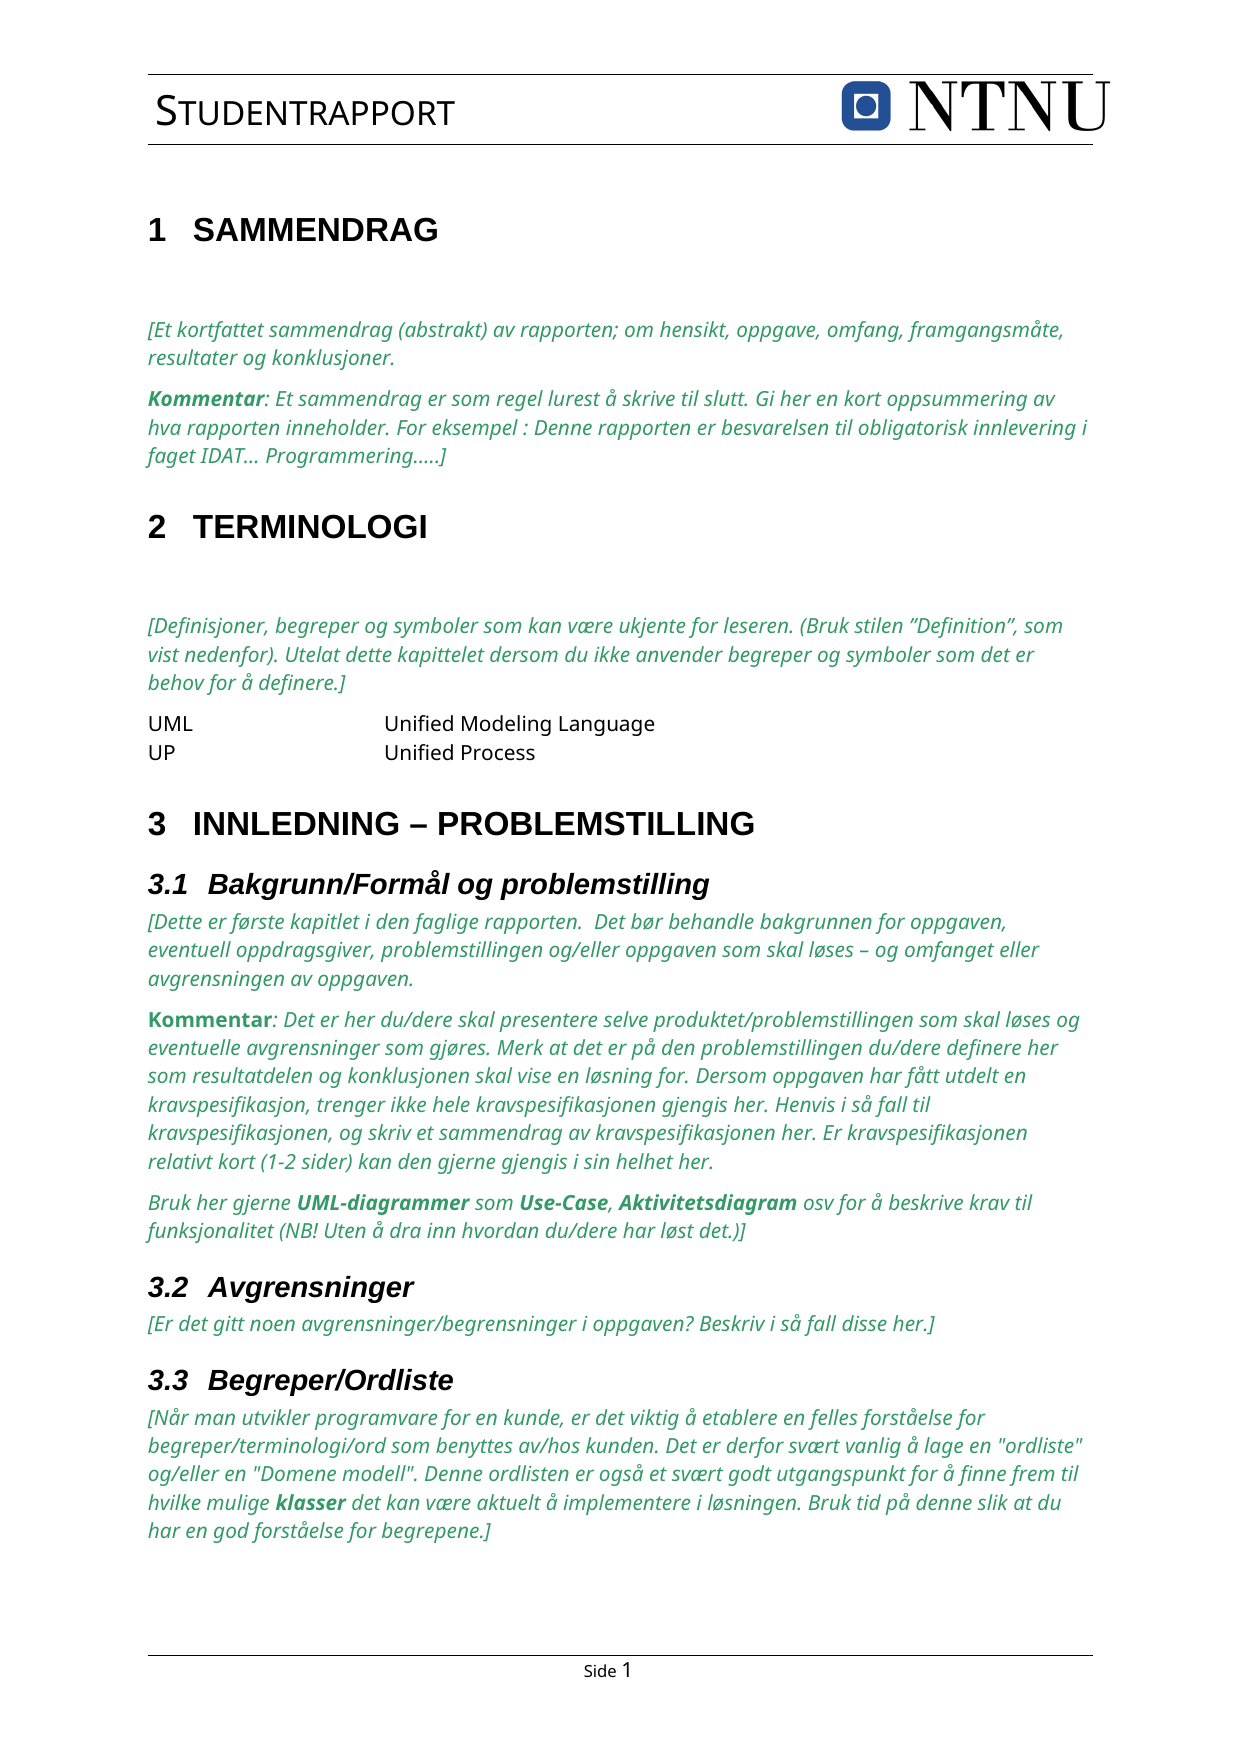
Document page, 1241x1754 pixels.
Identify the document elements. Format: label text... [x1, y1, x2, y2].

text Kommentar: Det er her du/dere skal presentere selve produktet/problemstillingen som skal løses og eventuelle avgrensninger som gjøres. Merk at det er på den problemstillingen du/dere definere her som resultatdelen og konklusjonen skal vise en løsning for. Dersom oppgaven har fått utdelt en kravspesifikasjon, trenger ikke hele kravspesifikasjonen gjengis her. Henvis i så fall til kravspesifikasjonen, og skriv et sammendrag av kravspesifikasjonen her. Er kravspesifikasjonen relativt kort (1-2 sider) kan den gjerne gjengis i sin helhet her. [148, 1005, 1092, 1175]
text [Definisjoner, begreper og symboler som kan være ukjente for leseren. (Bruk stilen ”Definition”, som vist nedenfor). Utelat dette kapittelet dersom du ikke anvender begreper og symboler som det er behov for å definere.] [148, 611, 1092, 697]
subtitle SAMMENDRAG [148, 211, 1092, 249]
text UML Unified Modeling Language [148, 709, 1092, 738]
text [Når man utvikler programvare for en kunde, er det viktig å etablere en felles forståelse for begreper/terminologi/ord som benyttes av/hos kunden. Det er derfor svært vanlig å lage en "ordliste" og/eller en "Domene modell". Denne ordlisten er også et svært godt utgangspunkt for å finne frem til hvilke mulige klasser det kan være aktuelt å implementere i løsningen. Bruk tid på denne slik at du har en god forståelse for begrepene.] [148, 1403, 1092, 1545]
text [Et kortfattet sammendrag (abstrakt) av rapporten; om hensikt, oppgave, omfang, framgangsmåte, resultater og konklusjoner. [148, 315, 1092, 372]
text [Er det gitt noen avgrensninger/begrensninger i oppgaven? Beskriv i så fall disse her.] [148, 1309, 1092, 1338]
subtitle Bakgrunn/Formål og problemstilling [148, 867, 1092, 901]
subtitle TERMINOLOGI [148, 507, 1092, 546]
subtitle Begreper/Ordliste [148, 1363, 1092, 1396]
text Kommentar: Et sammendrag er som regel lurest å skrive til slutt. Gi her en kort oppsummering av hva rapporten inneholder. For eksempel : Denne rapporten er besvarelsen til obligatorisk innlevering i faget IDAT... Programmering…..] [148, 384, 1092, 469]
text [Dette er første kapitlet i den faglige rapporten. Det bør behandle bakgrunnen for oppgaven, eventuell oppdragsgiver, problemstillingen og/eller oppgaven som skal løses – og omfanget eller avgrensningen av oppgaven. [148, 907, 1092, 992]
subtitle Avgrensninger [148, 1270, 1092, 1303]
text UP Unified Process [148, 738, 1092, 766]
subtitle INNLEDNING – PROBLEMSTILLING [148, 804, 1092, 842]
picture [841, 81, 1111, 132]
